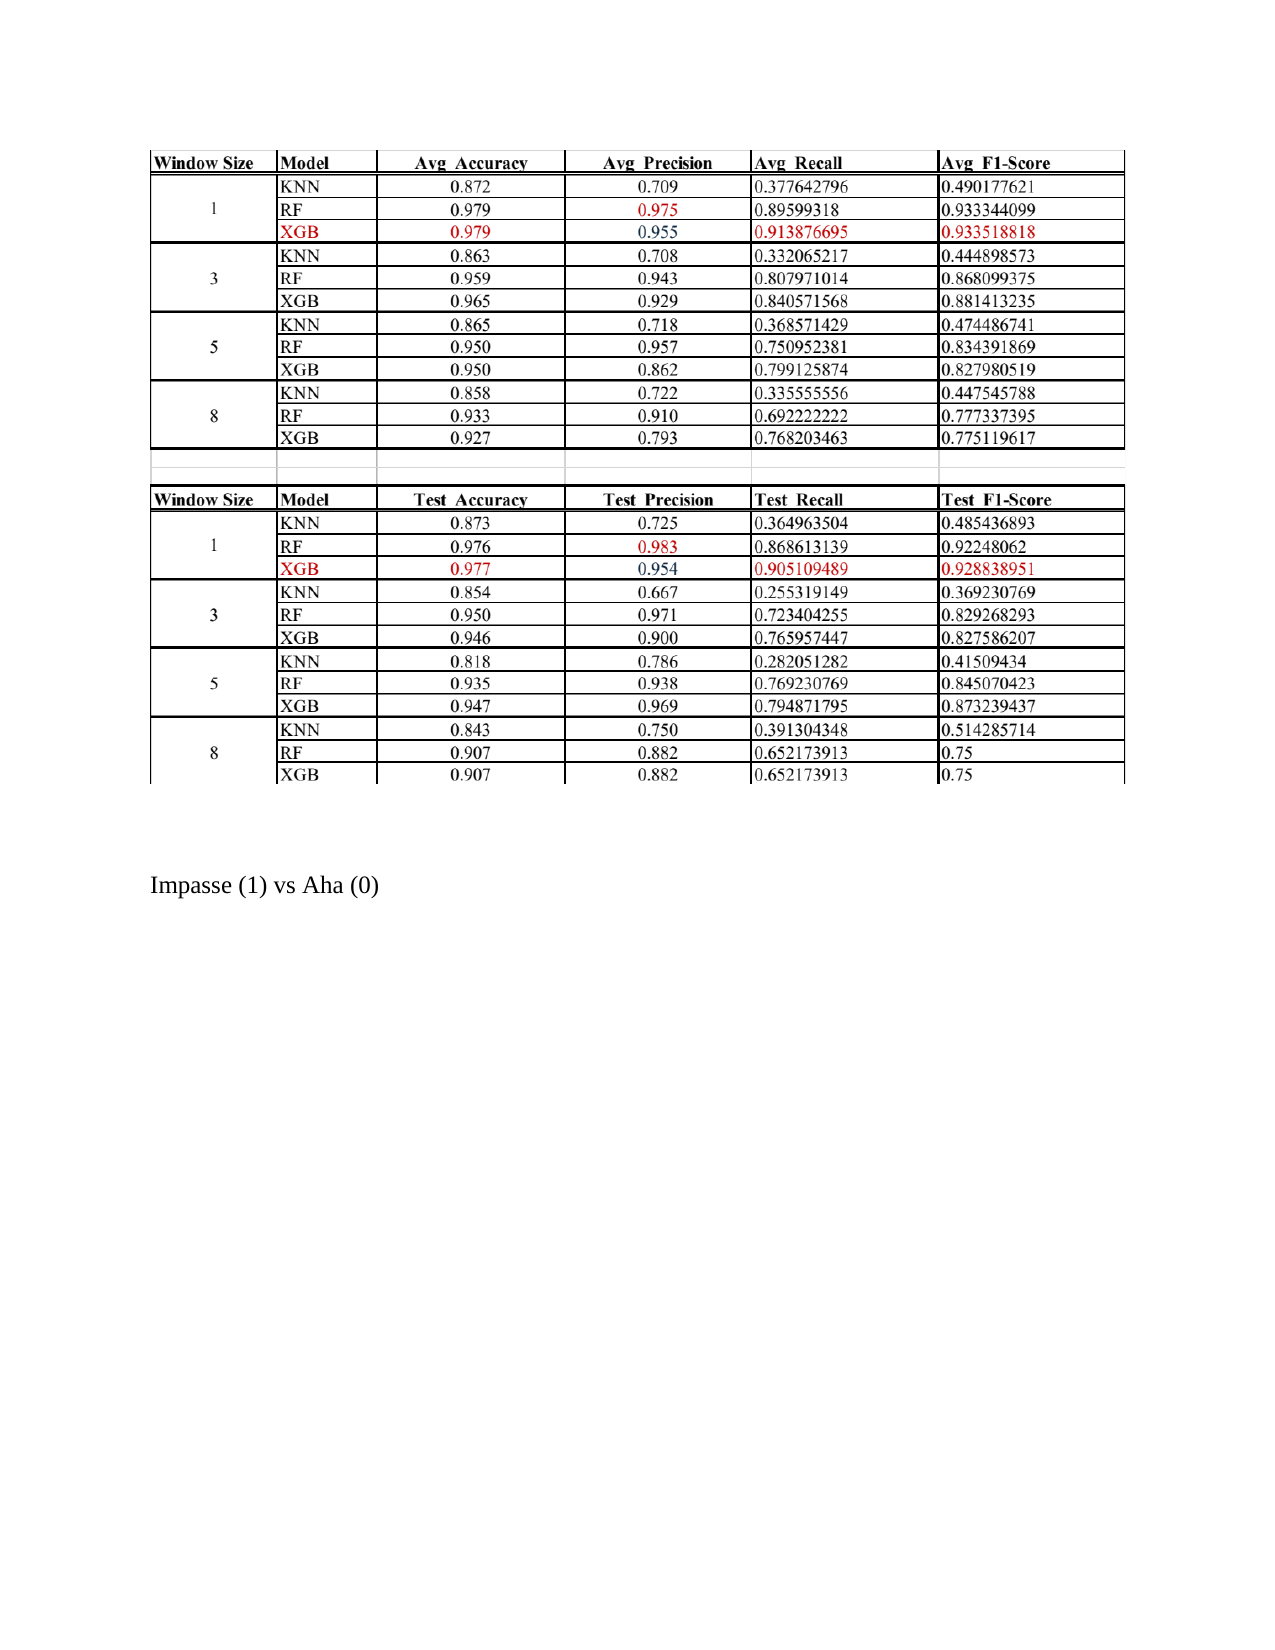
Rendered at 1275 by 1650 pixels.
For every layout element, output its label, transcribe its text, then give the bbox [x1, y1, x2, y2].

text Impasse (1) vs Aha (0) [150, 871, 1125, 899]
